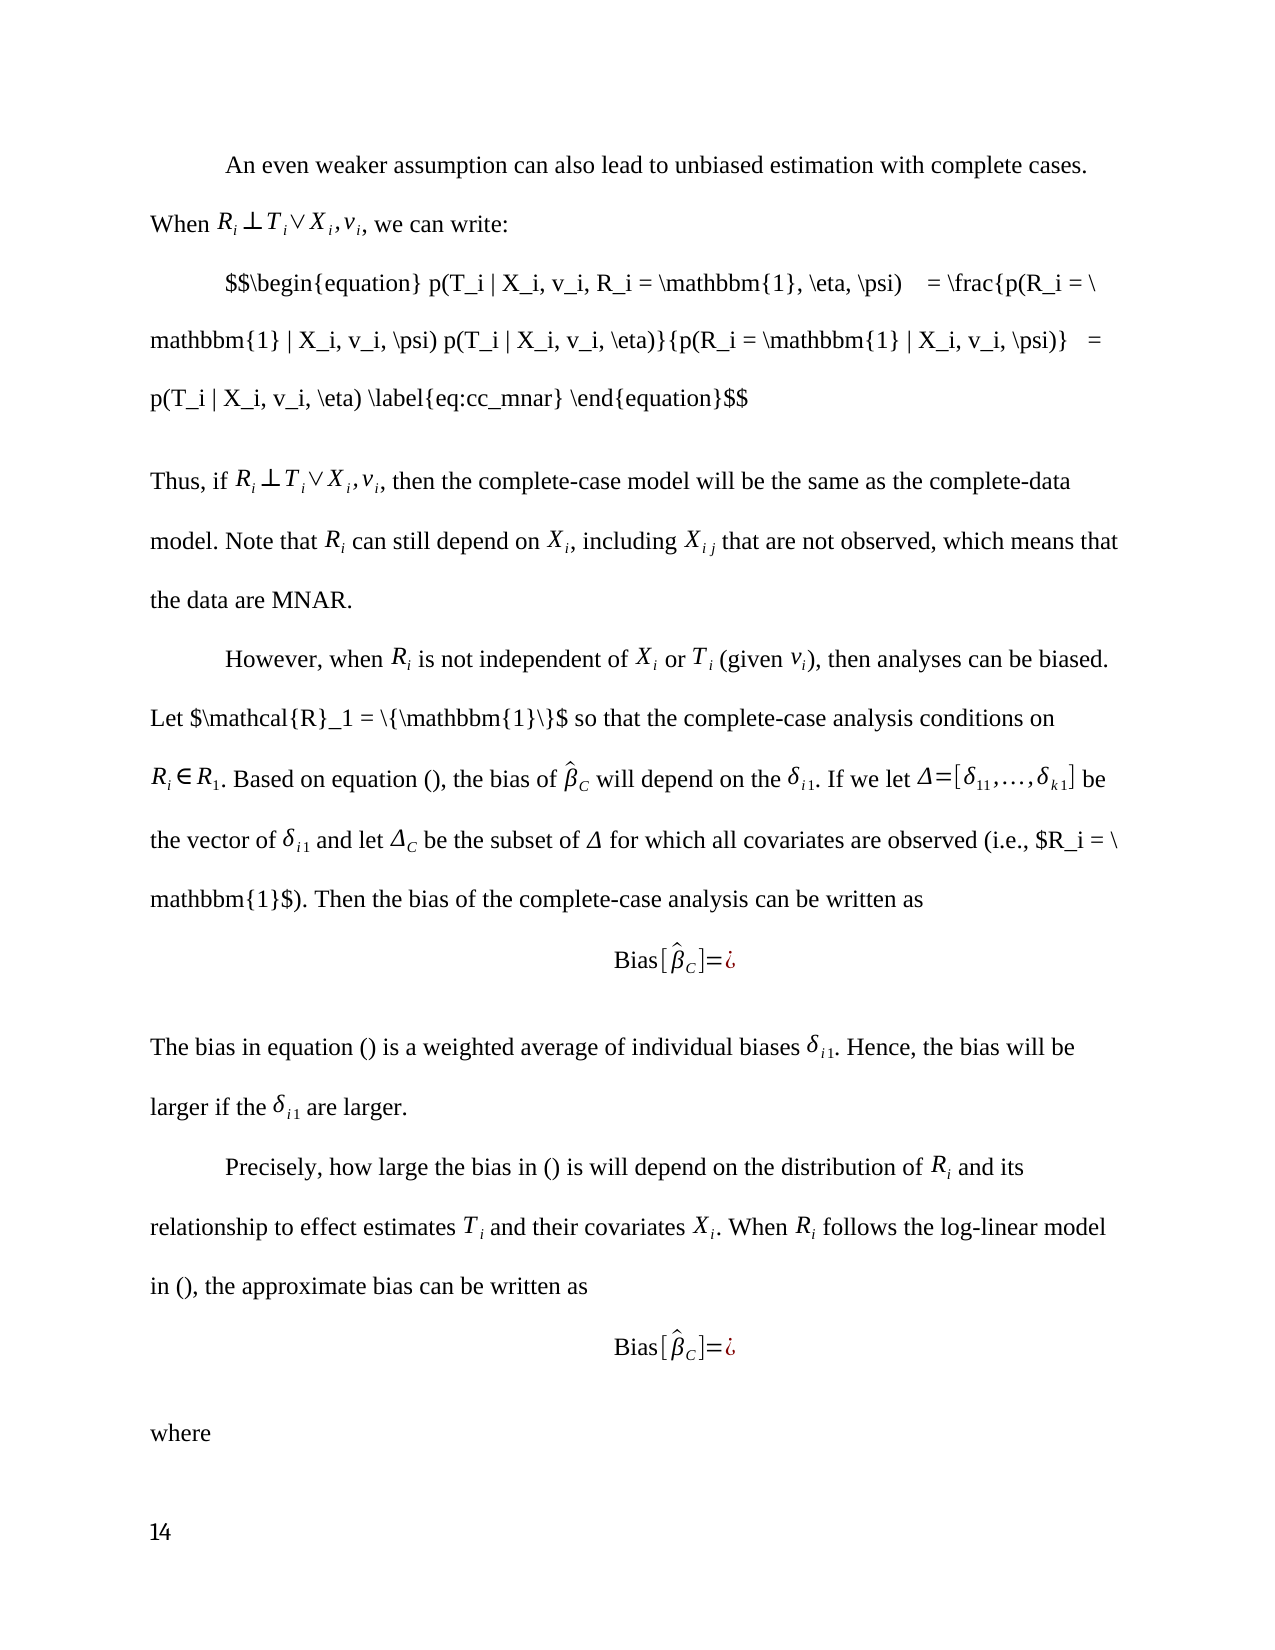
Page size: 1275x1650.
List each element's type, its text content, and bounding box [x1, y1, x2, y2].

text However, when is not independent of or (given ), then analyses can be biased. Let $\mathcal{R}_1 = \{\mathbbm{1}\}$ so that the complete-case analysis conditions on . Based on equation (), the bias of will depend on the . If we let be the vector of and let be the subset of for which all covariates are observed (i.e., $R_i = \mathbbm{1}$). Then the bias of the complete-case analysis can be written as [150, 643, 1125, 913]
text Thus, if , then the complete-case model will be the same as the complete-data model. Note that can still depend on , including that are not observed, which means that the data are MNAR. [150, 465, 1125, 614]
text An even weaker assumption can also lead to unbiased estimation with complete cases. When , we can write: [150, 150, 1125, 239]
text Precisely, how large the bias in () is will depend on the distribution of and its relationship to effect estimates and their covariates . When follows the log-linear model in (), the approximate bias can be written as [150, 1151, 1125, 1300]
text where [150, 1418, 1125, 1447]
text The bias in equation () is a weighted average of individual biases . Hence, the bias will be larger if the are larger. [150, 1031, 1125, 1122]
text $$\begin{equation} p(T_i | X_i, v_i, R_i = \mathbbm{1}, \eta, \psi) = \frac{p(R_i = \mathbbm{1} | X_i, v_i, \psi) p(T_i | X_i, v_i, \eta)}{p(R_i = \mathbbm{1} | X_i, v_i, \psi)} = p(T_i | X_i, v_i, \eta) \label{eq:cc_mnar} \end{equation}$$ [150, 268, 1125, 411]
